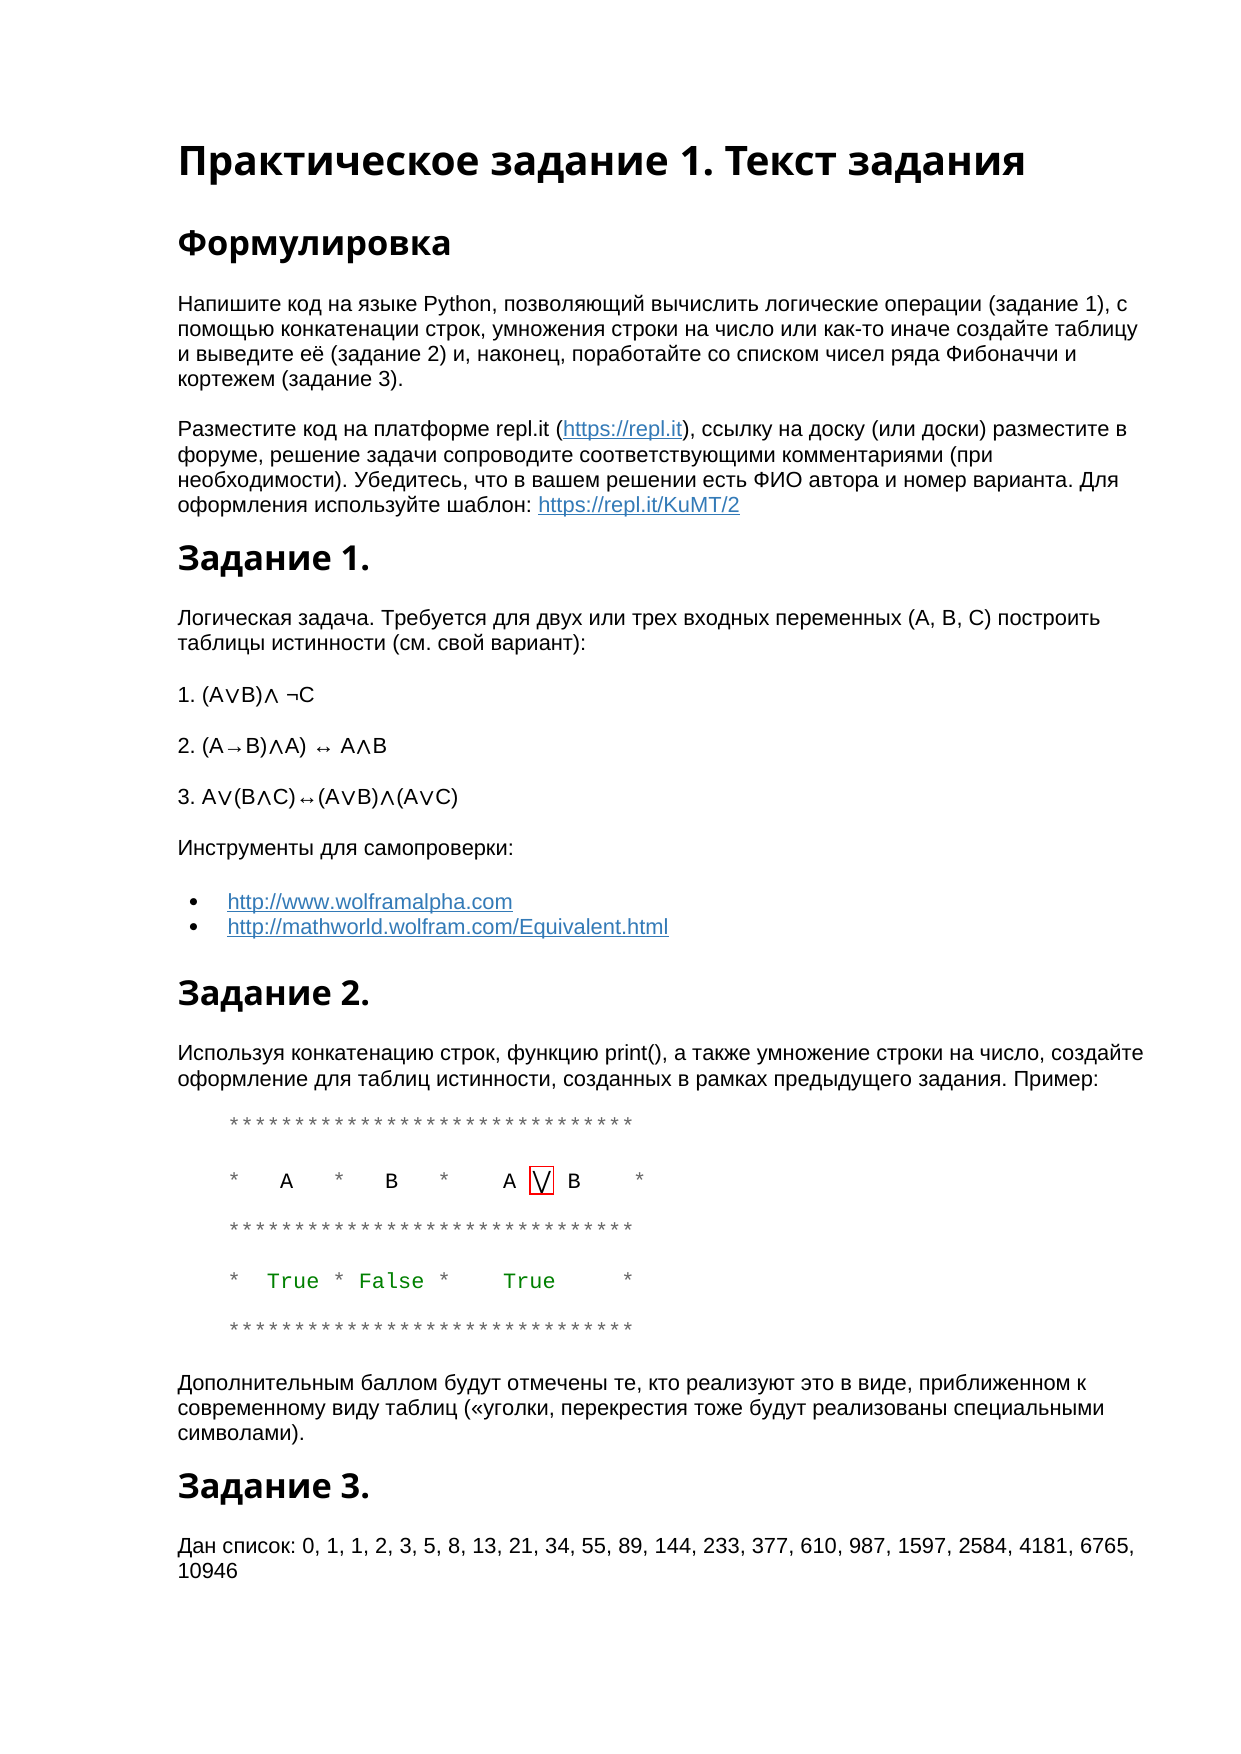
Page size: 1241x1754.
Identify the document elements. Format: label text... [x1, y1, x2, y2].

list http://mathworld.wolfram.com/Equivalent.html [190, 914, 1102, 939]
text ******************************* [227, 1220, 1102, 1245]
text Дан список: 0, 1, 1, 2, 3, 5, 8, 13, 21, 34, 55, 89, 144, 233, 377, 610, 987, 1597, 2584, 4181, 6765, 10946 [177, 1533, 1152, 1583]
text Задание 1. [177, 533, 1152, 580]
text Задание 2. [177, 968, 1152, 1015]
text ******************************* [227, 1116, 1102, 1141]
text 1. (A∨B)∧ ¬C [177, 680, 1152, 707]
text Формулировка [177, 219, 1152, 266]
text * A * B * A ⋁ B * [554, 1166, 1102, 1195]
text Используя конкатенацию строк, функцию print(), а также умножение строки на число, создайте оформление для таблиц истинности, созданных в рамках предыдущего задания. Пример: [177, 1040, 1152, 1091]
text * A * B * A ⋁ B * [227, 1166, 529, 1195]
text Логическая задача. Требуется для двух или трех входных переменных (A, B, C) построить таблицы истинности (см. свой вариант): [177, 605, 1152, 655]
text 2. (A→B)∧A) ↔ A∧B [177, 732, 1152, 758]
text ******************************* [227, 1320, 1102, 1345]
text Задание 3. [177, 1461, 1152, 1508]
text Инструменты для самопроверки: [177, 834, 1152, 860]
text * True * False * True * [227, 1270, 1102, 1295]
text Практическое задание 1. Текст задания [177, 132, 1152, 187]
text Дополнительным баллом будут отмечены те, кто реализуют это в виде, приближенном к современному виду таблиц («уголки, перекрестия тоже будут реализованы специальными символами). [177, 1370, 1152, 1445]
text Разместите код на платформе repl.it (https://repl.it), ссылку на доску (или доски) разместите в форуме, решение задачи сопроводите соответствующими комментариями (при необходимости). Убедитесь, что в вашем решении есть ФИО автора и номер варианта. Для оформления используйте шаблон: https://repl.it/KuMT/2 [177, 416, 1152, 517]
text Напишите код на языке Python, позволяющий вычислить логические операции (задание 1), с помощью конкатенации строк, умножения строки на число или как-то иначе создайте таблицу и выведите её (задание 2) и, наконец, поработайте со списком чисел ряда Фибоначчи и кортежем (задание 3). [177, 291, 1152, 391]
list http://www.wolframalpha.com [190, 889, 1102, 914]
text 3. A∨(B∧C)↔(A∨B)∧(A∨C) [177, 783, 1152, 809]
